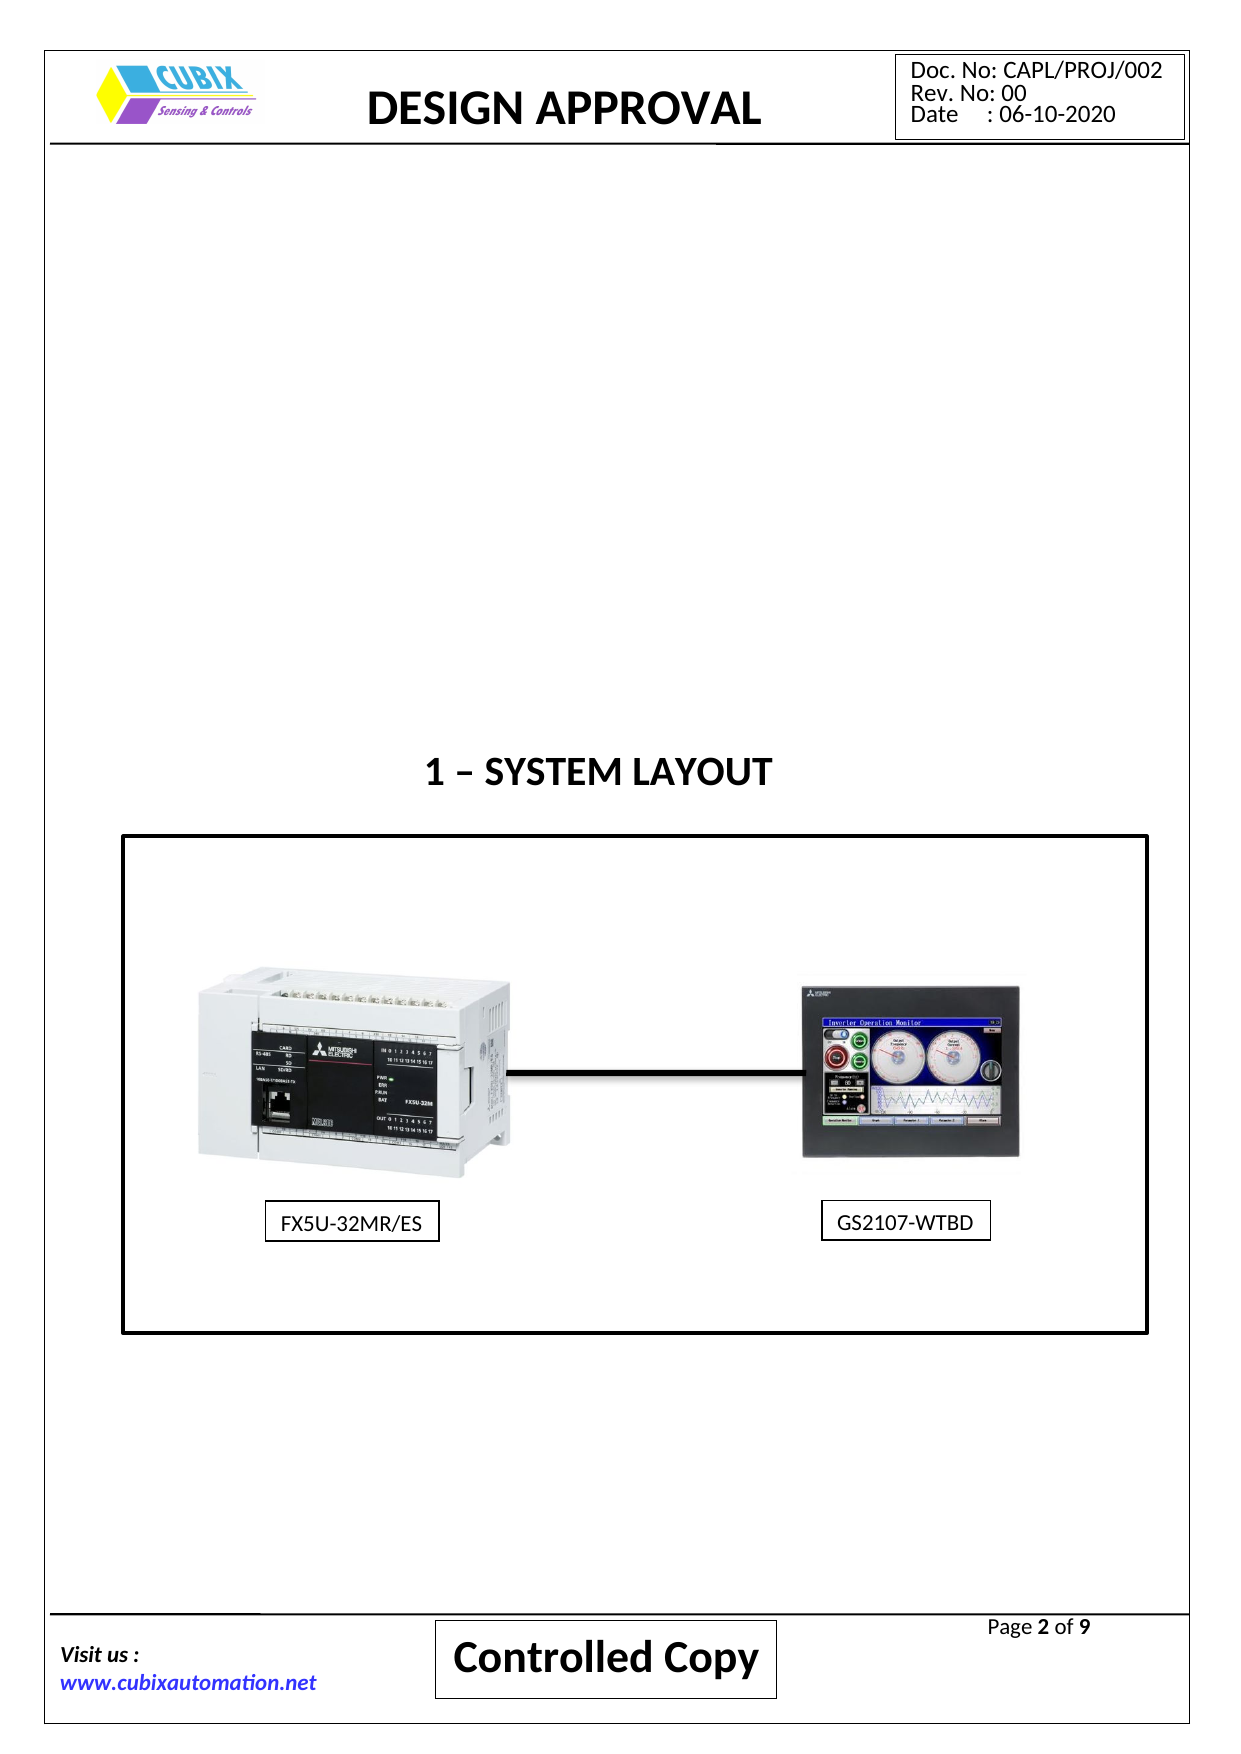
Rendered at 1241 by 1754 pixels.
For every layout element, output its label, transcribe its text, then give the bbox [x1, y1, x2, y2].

text 1 – SYSTEM LAYOUT [45, 745, 1152, 796]
picture [743, 908, 1077, 1241]
picture [187, 903, 525, 1241]
picture [96, 59, 265, 124]
